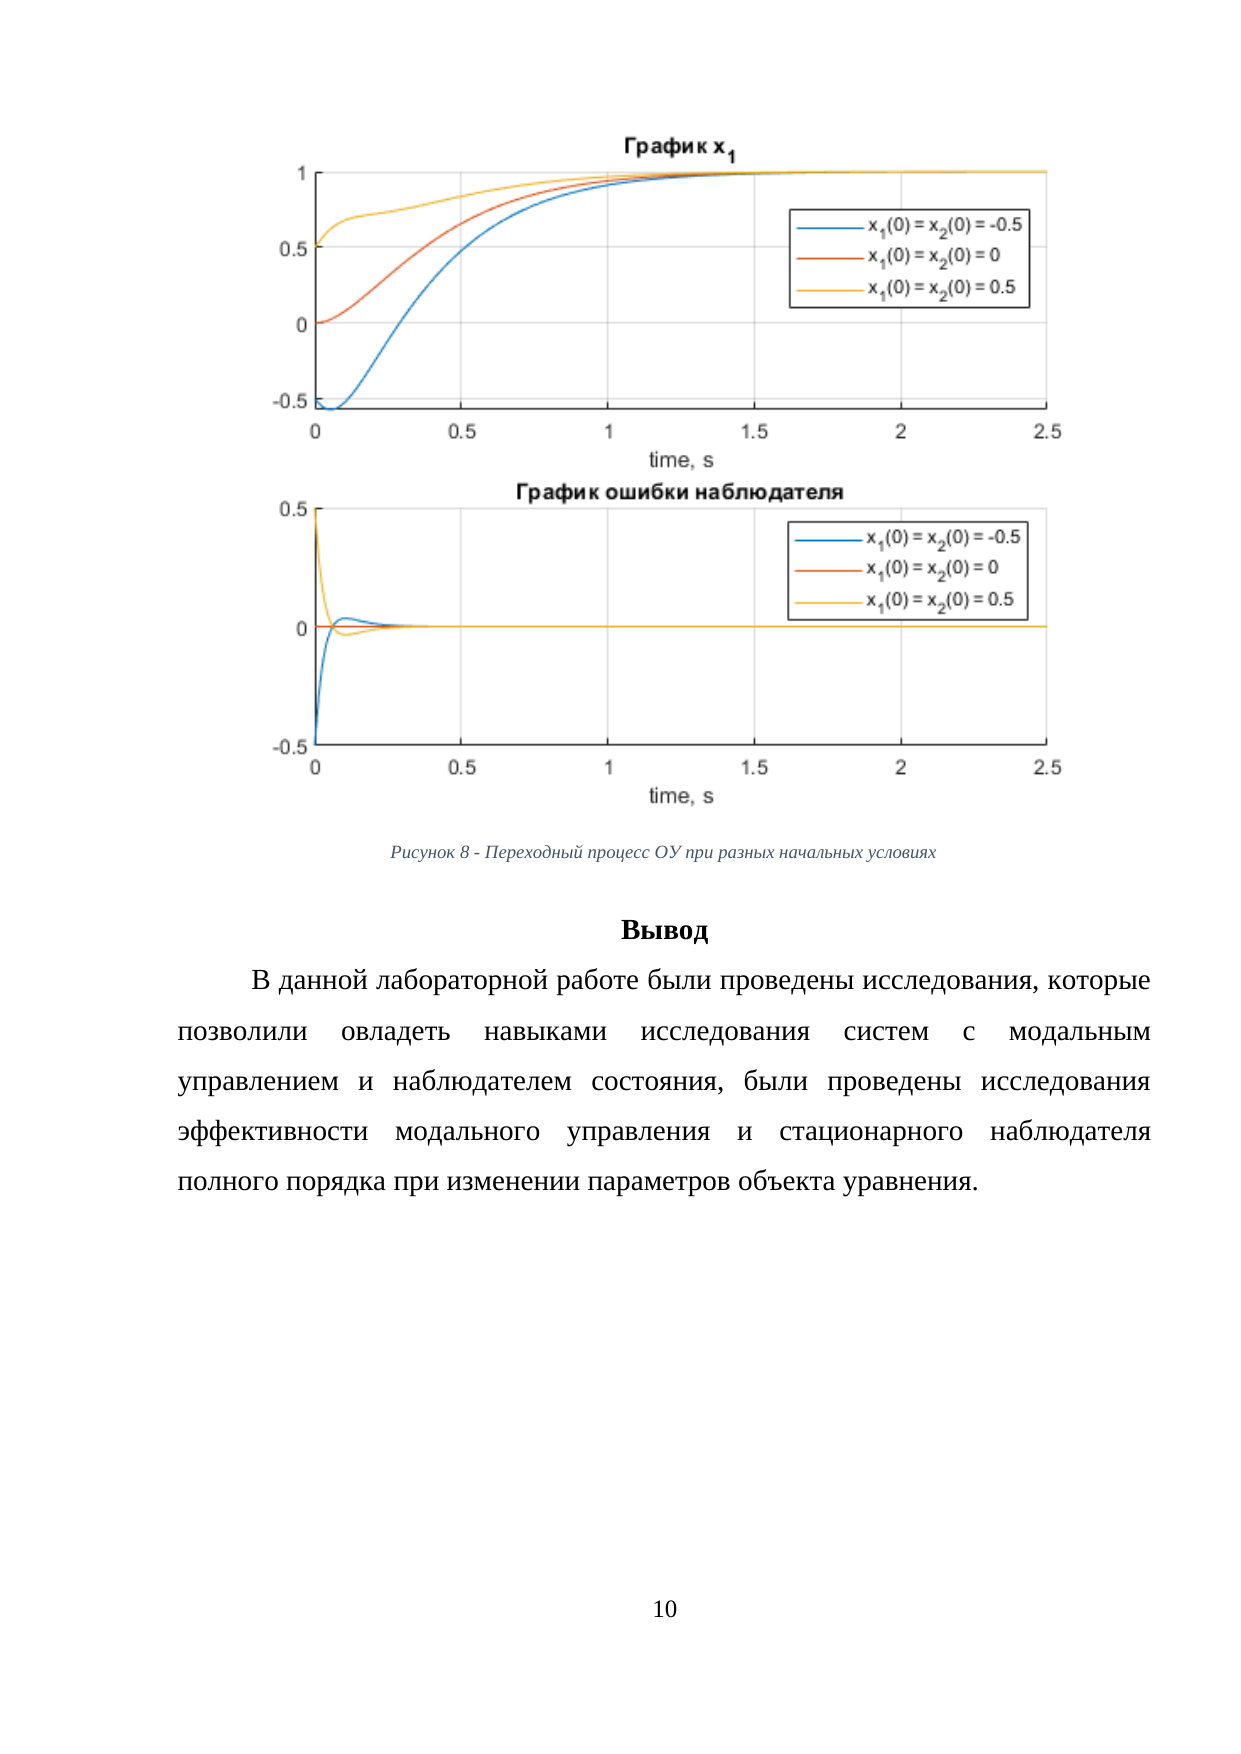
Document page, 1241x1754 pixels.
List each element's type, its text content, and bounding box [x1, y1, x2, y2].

picture [192, 118, 1137, 827]
text В данной лабораторной работе были проведены исследования, которые позволили овладеть навыками исследования систем с модальным управлением и наблюдателем состояния, были проведены исследования эффективности модального управления и стационарного наблюдателя полного порядка при изменении параметров объекта уравнения. [177, 962, 1152, 1197]
text Вывод [177, 912, 1152, 946]
